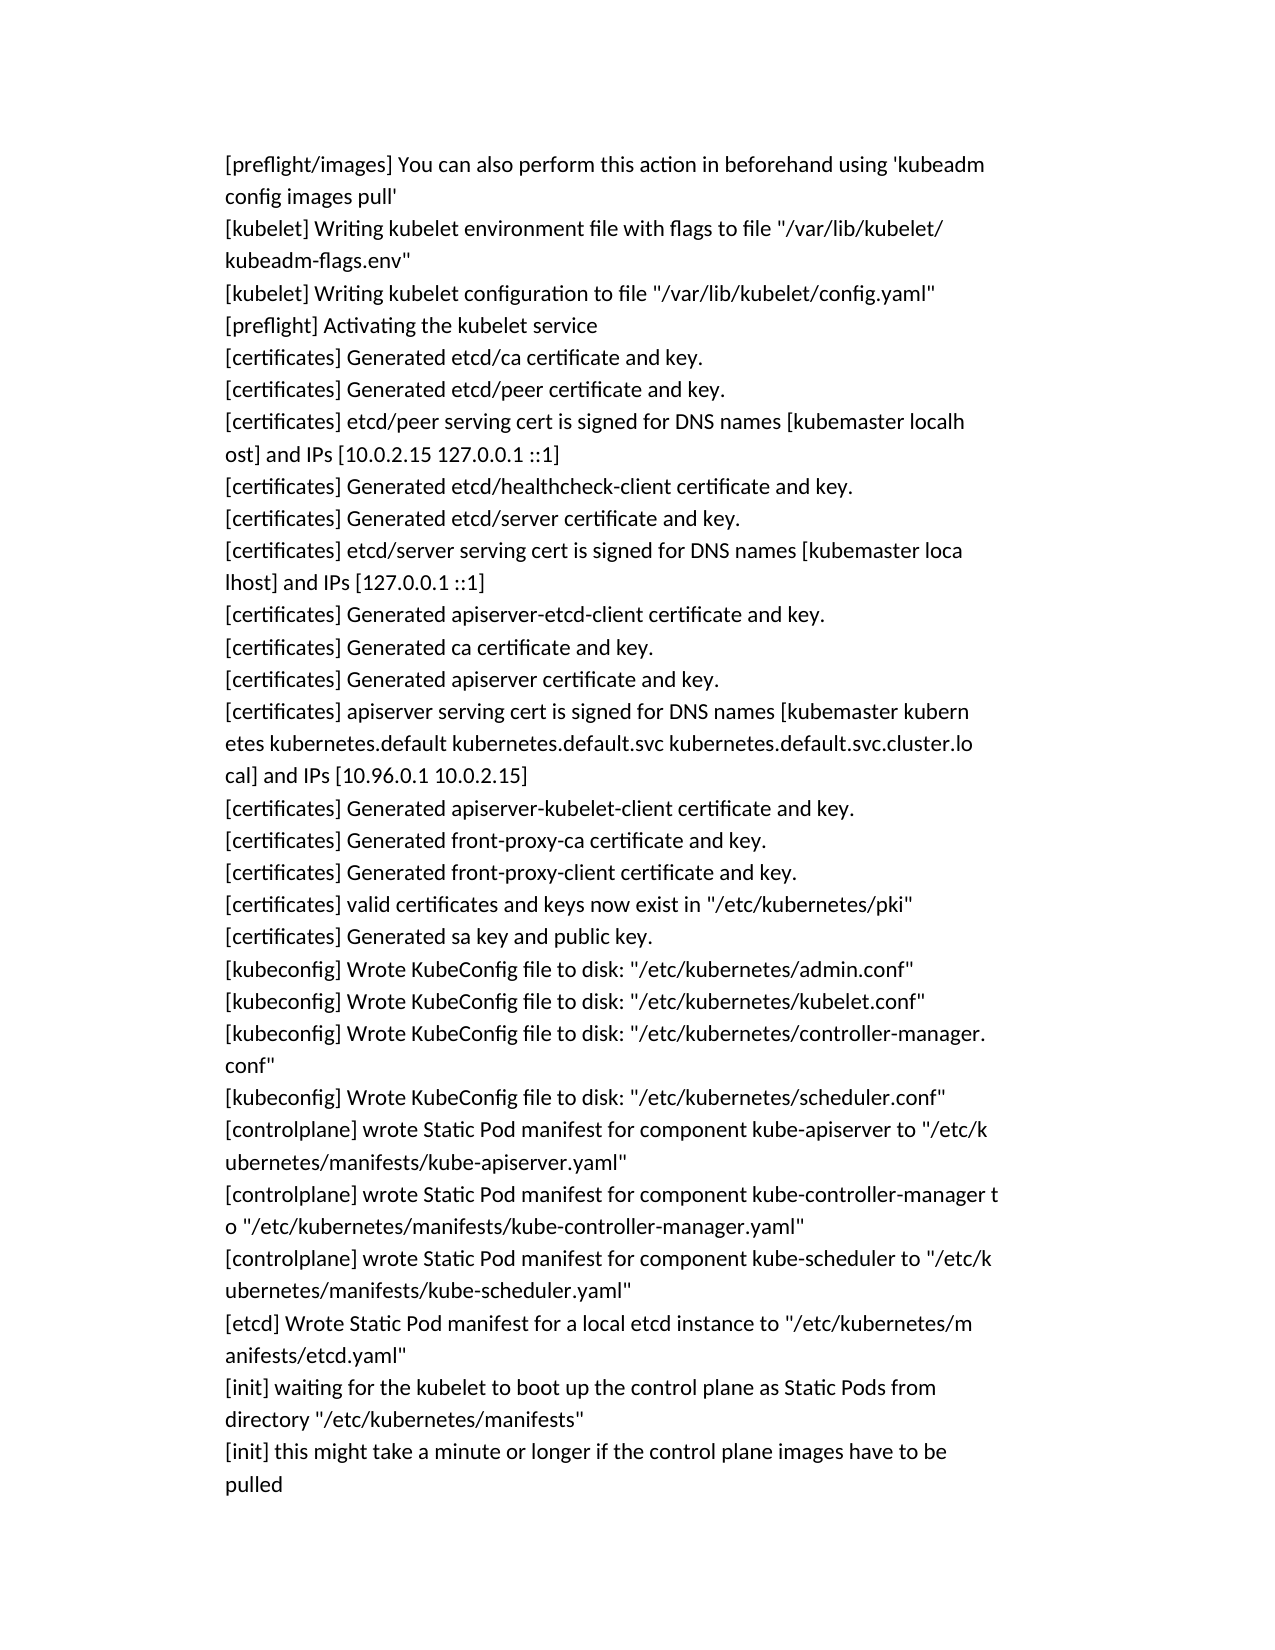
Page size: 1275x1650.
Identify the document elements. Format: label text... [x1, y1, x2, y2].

list [certificates] Generated front-proxy-client certificate and key. [225, 858, 1125, 886]
list [kubelet] Writing kubelet configuration to file "/var/lib/kubelet/config.yaml" [225, 279, 1125, 307]
list [kubeconfig] Wrote KubeConfig file to disk: "/etc/kubernetes/scheduler.conf" [225, 1083, 1125, 1111]
list [kubeconfig] Wrote KubeConfig file to disk: "/etc/kubernetes/controller-manager. conf" [225, 1019, 1125, 1079]
list [certificates] etcd/server serving cert is signed for DNS names [kubemaster loca lhost] and IPs [127.0.0.1 ::1] [225, 536, 1125, 596]
list [certificates] Generated apiserver certificate and key. [225, 665, 1125, 693]
list [certificates] Generated ca certificate and key. [225, 633, 1125, 661]
list [kubeconfig] Wrote KubeConfig file to disk: "/etc/kubernetes/kubelet.conf" [225, 987, 1125, 1015]
list [certificates] valid certificates and keys now exist in "/etc/kubernetes/pki" [225, 890, 1125, 918]
list [init] waiting for the kubelet to boot up the control plane as Static Pods from directory "/etc/kubernetes/manifests" [225, 1373, 1125, 1433]
list [certificates] Generated front-proxy-ca certificate and key. [225, 826, 1125, 854]
list [certificates] Generated sa key and public key. [225, 922, 1125, 951]
list [certificates] Generated apiserver-etcd-client certificate and key. [225, 601, 1125, 629]
list [certificates] apiserver serving cert is signed for DNS names [kubemaster kubern etes kubernetes.default kubernetes.default.svc kubernetes.default.svc.cluster.lo cal] and IPs [10.96.0.1 10.0.2.15] [225, 697, 1125, 789]
list [kubelet] Writing kubelet environment file with flags to file "/var/lib/kubelet/ kubeadm-flags.env" [225, 214, 1125, 274]
list [preflight/images] You can also perform this action in beforehand using 'kubeadm config images pull' [225, 150, 1125, 210]
list [certificates] Generated apiserver-kubelet-client certificate and key. [225, 794, 1125, 822]
list [preflight] Activating the kubelet service [225, 311, 1125, 339]
list [kubeconfig] Wrote KubeConfig file to disk: "/etc/kubernetes/admin.conf" [225, 955, 1125, 983]
list [init] this might take a minute or longer if the control plane images have to be pulled [225, 1437, 1125, 1498]
list [certificates] Generated etcd/server certificate and key. [225, 504, 1125, 532]
list [certificates] etcd/peer serving cert is signed for DNS names [kubemaster localh ost] and IPs [10.0.2.15 127.0.0.1 ::1] [225, 407, 1125, 468]
list [certificates] Generated etcd/peer certificate and key. [225, 375, 1125, 403]
list [certificates] Generated etcd/ca certificate and key. [225, 343, 1125, 371]
list [controlplane] wrote Static Pod manifest for component kube-controller-manager t o "/etc/kubernetes/manifests/kube-controller-manager.yaml" [225, 1180, 1125, 1240]
list [controlplane] wrote Static Pod manifest for component kube-apiserver to "/etc/k ubernetes/manifests/kube-apiserver.yaml" [225, 1116, 1125, 1176]
list [certificates] Generated etcd/healthcheck-client certificate and key. [225, 472, 1125, 500]
list [etcd] Wrote Static Pod manifest for a local etcd instance to "/etc/kubernetes/m anifests/etcd.yaml" [225, 1309, 1125, 1369]
list [controlplane] wrote Static Pod manifest for component kube-scheduler to "/etc/k ubernetes/manifests/kube-scheduler.yaml" [225, 1244, 1125, 1304]
